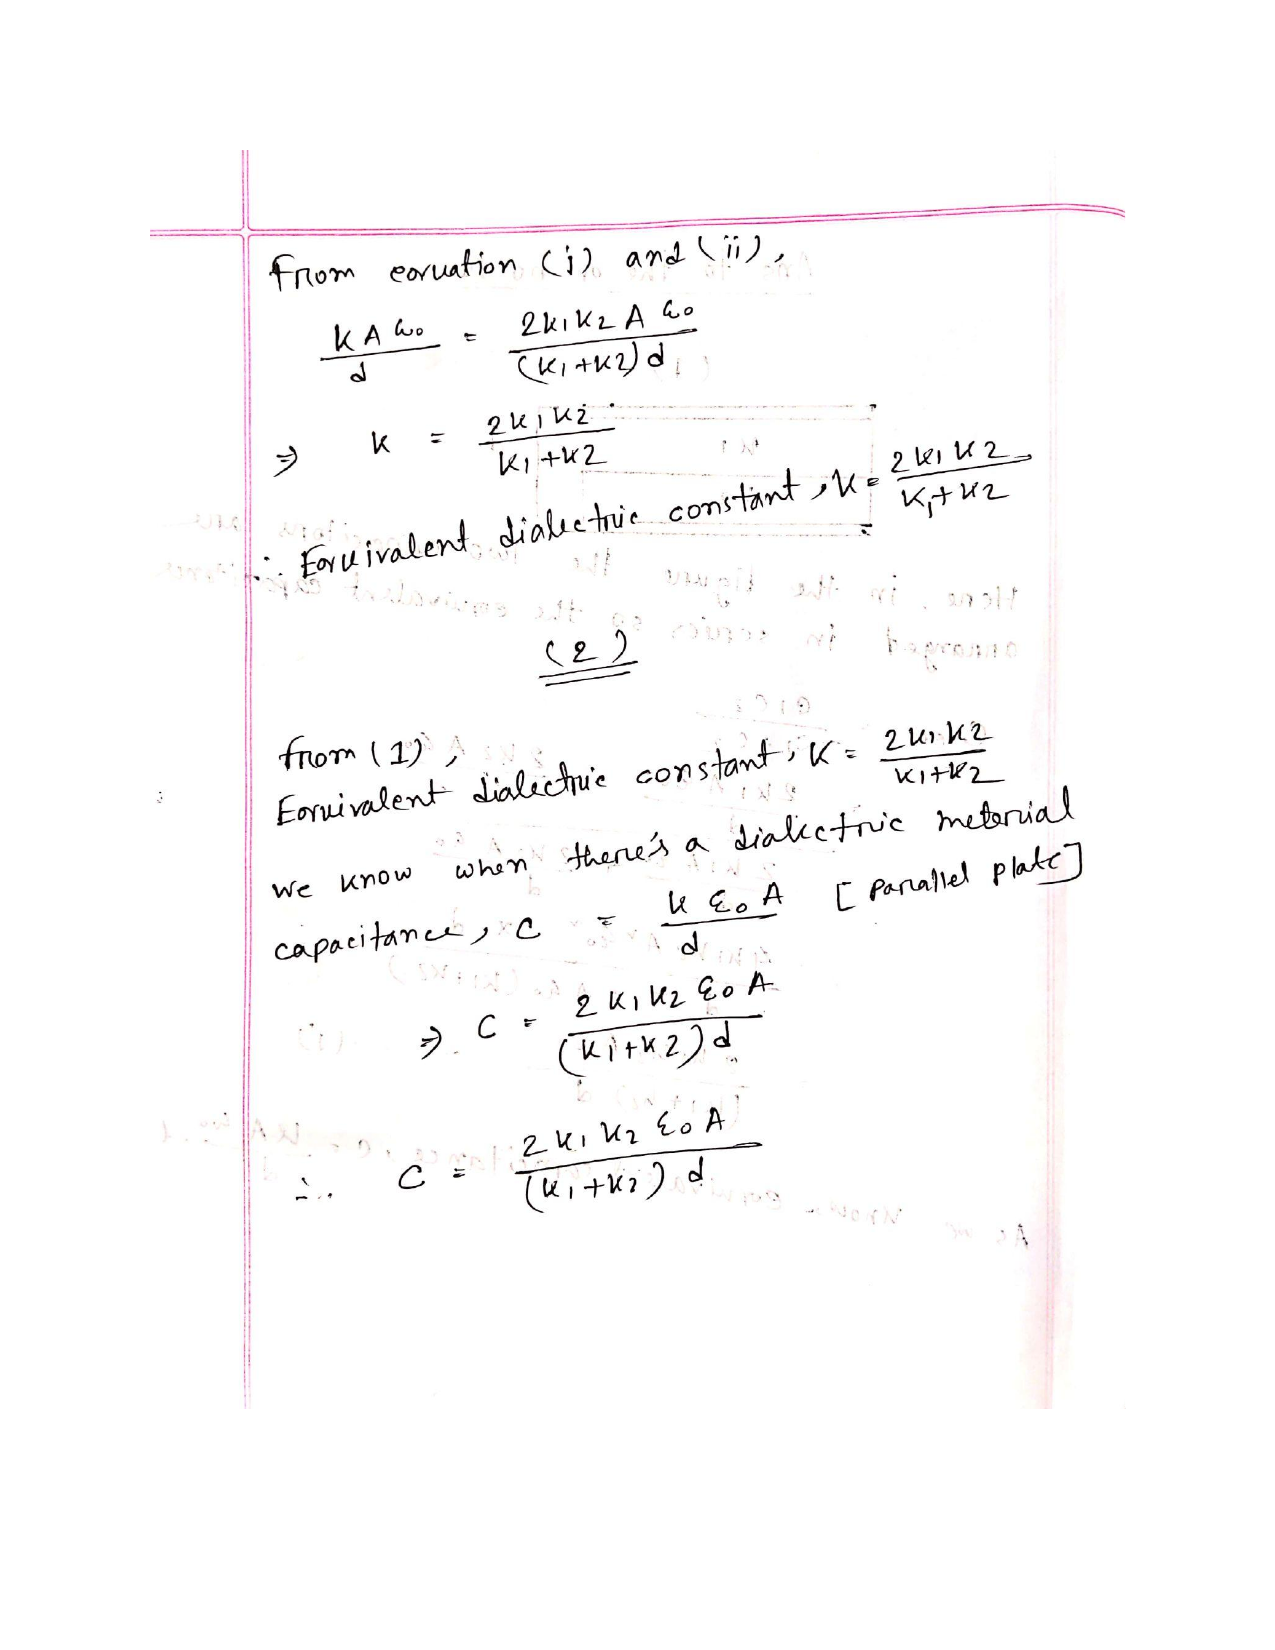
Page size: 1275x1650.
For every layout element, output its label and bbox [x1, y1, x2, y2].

picture [150, 150, 1125, 1409]
